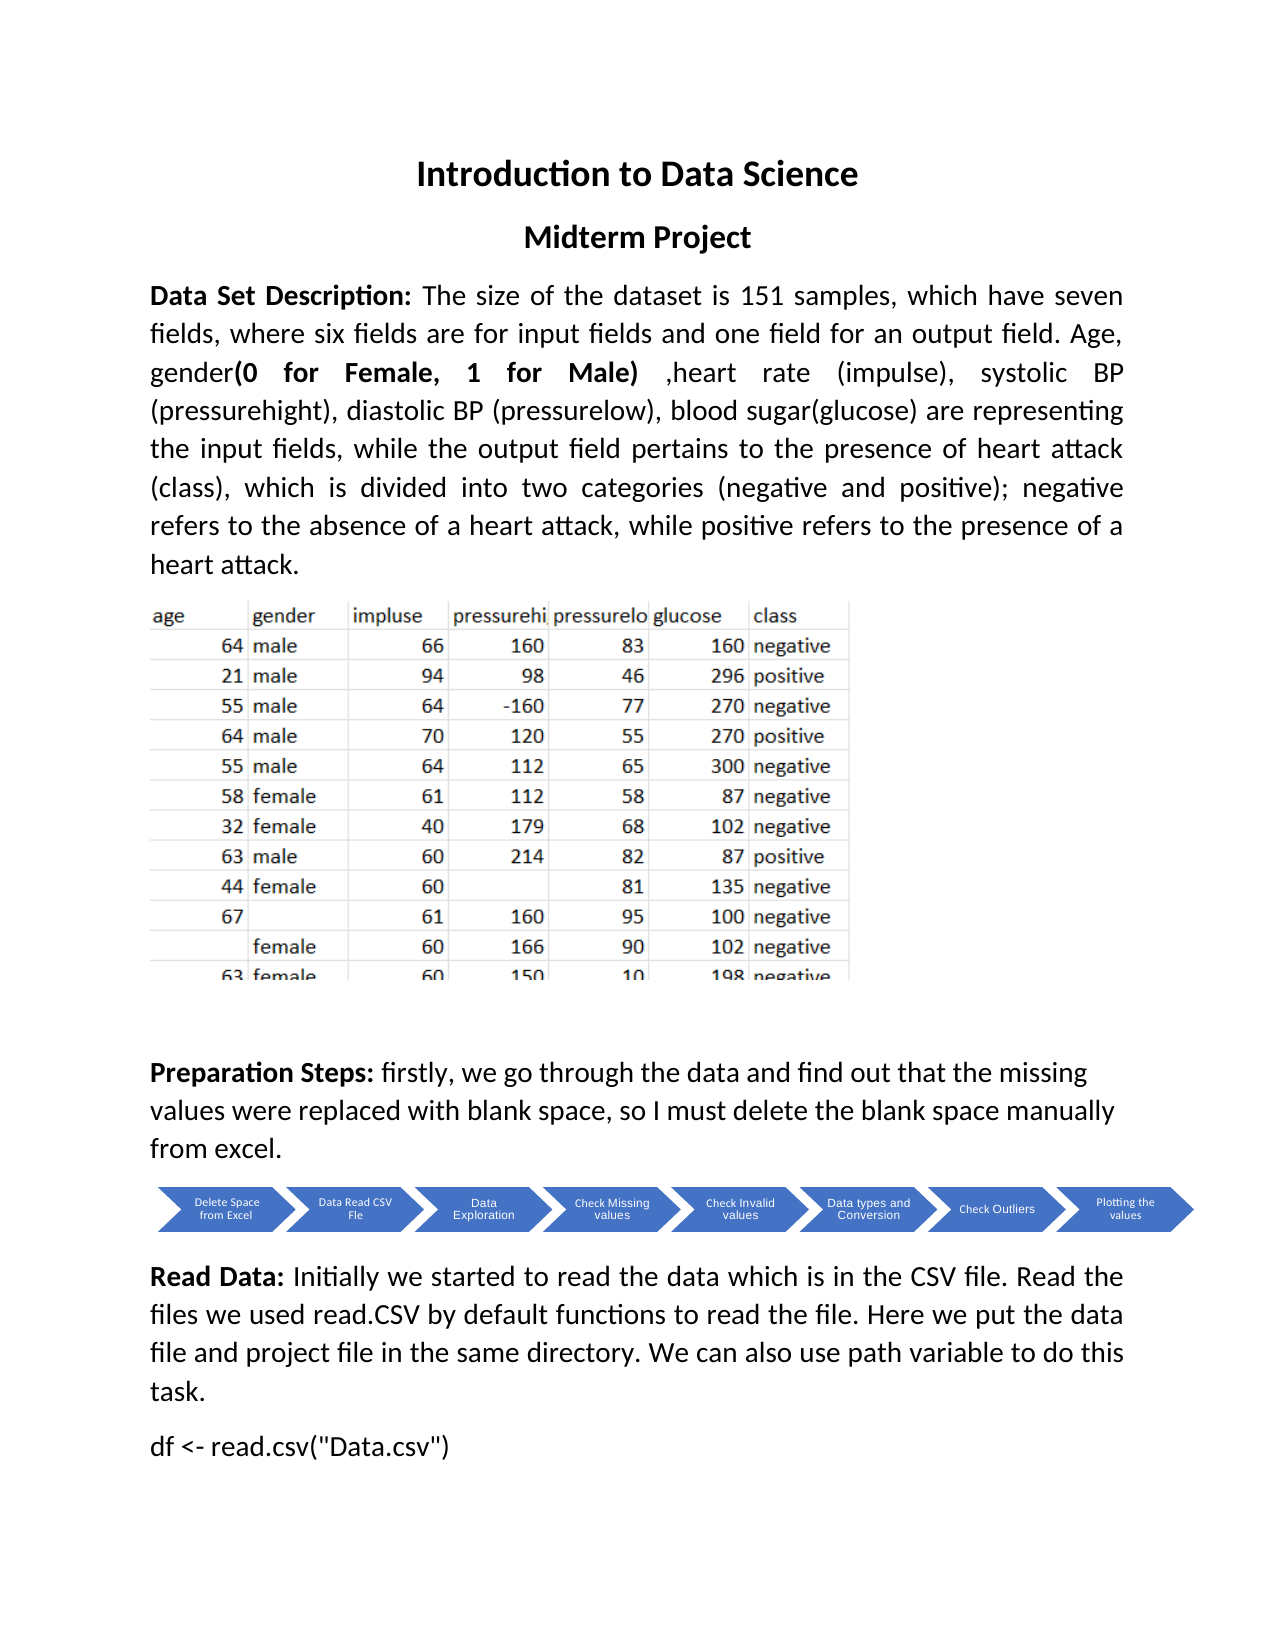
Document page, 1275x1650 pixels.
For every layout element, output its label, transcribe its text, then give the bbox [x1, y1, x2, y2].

text Preparation Steps: firstly, we go through the data and find out that the missing values were replaced with blank space, so I must delete the blank space manually from excel. [150, 1054, 1125, 1166]
text df <- read.csv("Data.csv") [150, 1428, 1125, 1464]
text Data Set Description: The size of the dataset is 151 samples, which have seven fields, where six fields are for input fields and one field for an output field. Age, gender(0 for Female, 1 for Male) ,heart rate (impulse), systolic BP (pressurehight), diastolic BP (pressurelow), blood sugar(glucose) are representing the input fields, while the output field pertains to the presence of heart attack (class), which is divided into two categories (negative and positive); negative refers to the absence of a heart attack, while positive refers to the presence of a heart attack. [150, 277, 1125, 581]
text Read Data: Initially we started to read the data which is in the CSV file. Read the files we used read.CSV by default functions to read the file. Here we put the data file and project file in the same directory. We can also use path variable to do this task. [150, 1258, 1125, 1409]
picture [150, 601, 851, 980]
text Midterm Project [150, 216, 1125, 257]
text Introduction to Data Science [150, 150, 1125, 196]
